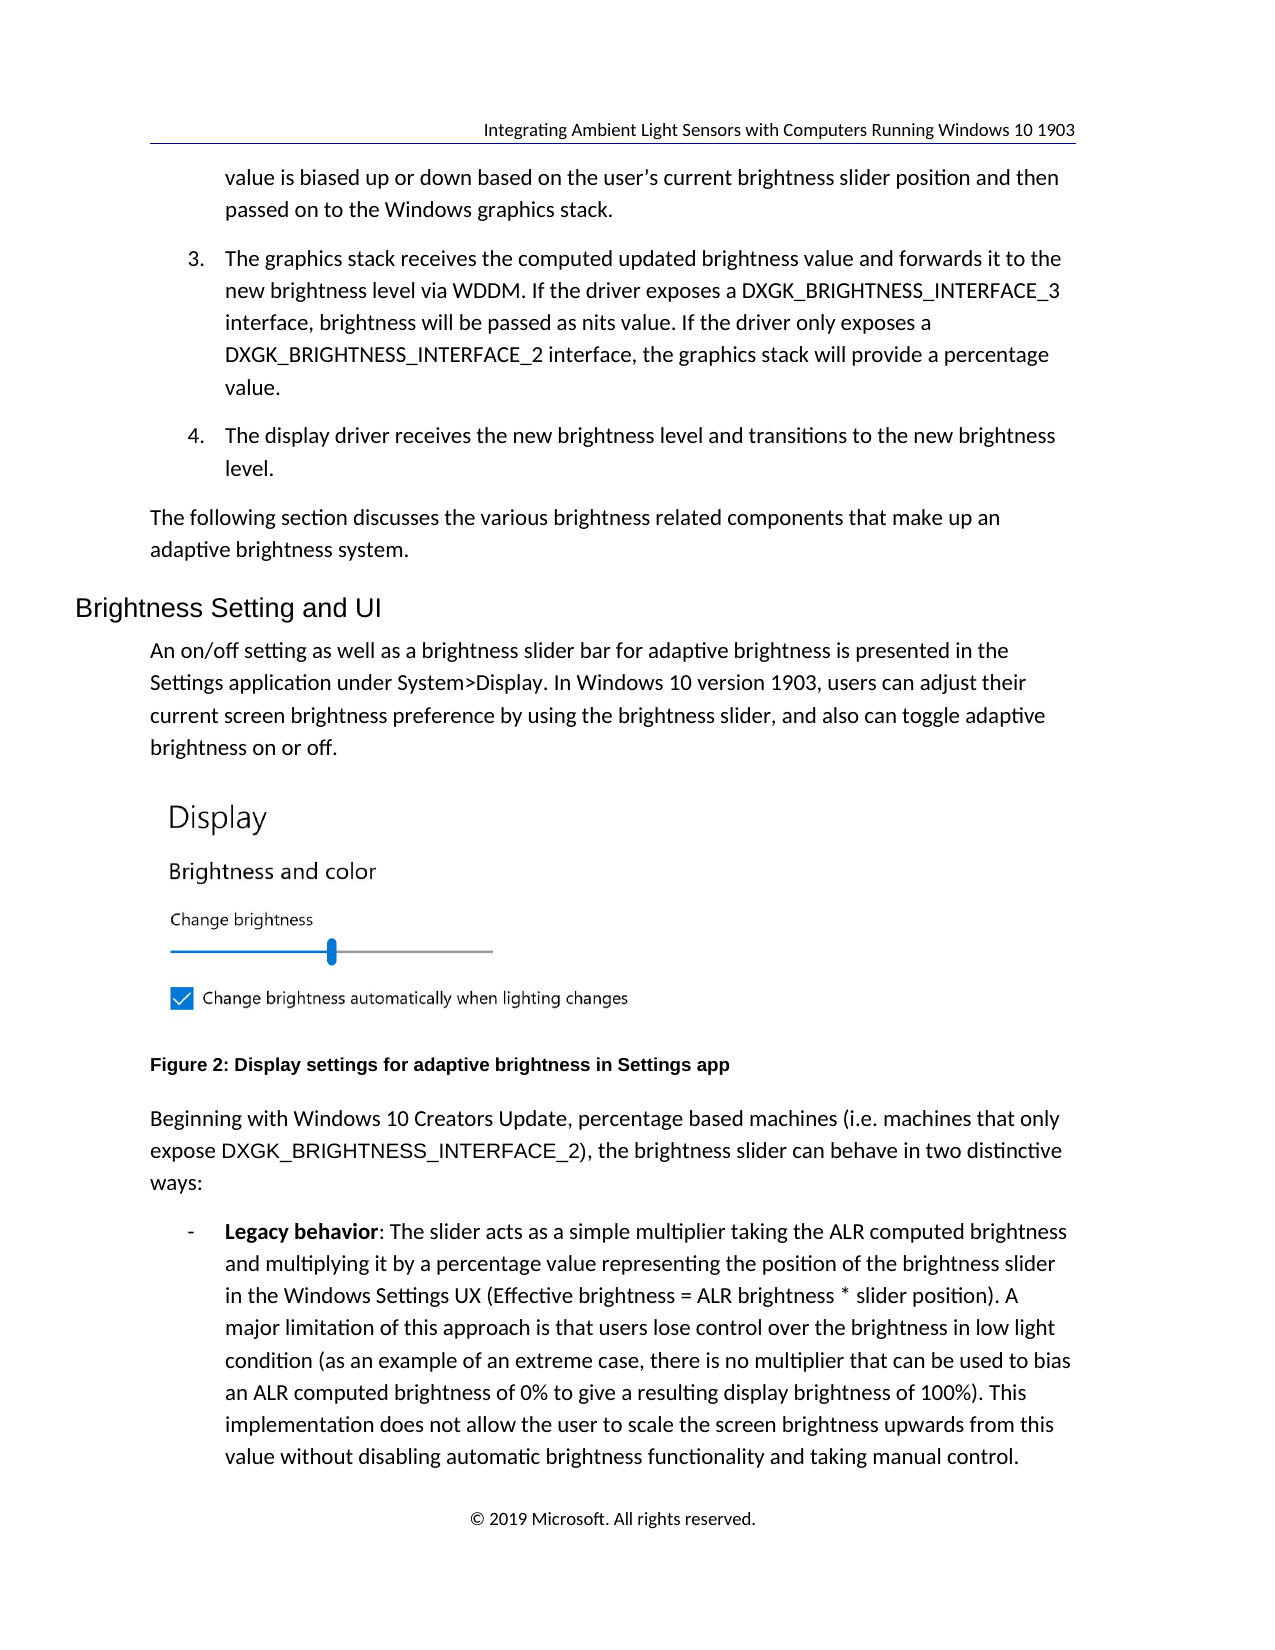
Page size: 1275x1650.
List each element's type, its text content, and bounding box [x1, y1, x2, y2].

text Beginning with Windows 10 Creators Update, percentage based machines (i.e. machines that only expose DXGK_BRIGHTNESS_INTERFACE_2), the brightness slider can behave in two distinctive ways: [150, 1104, 1076, 1196]
text The following section discusses the various brightness related components that make up an adaptive brightness system. [150, 503, 1076, 563]
text An on/off setting as well as a brightness slider bar for adaptive brightness is presented in the Settings application under System>Display. In Windows 10 version 1903, users can adjust their current screen brightness preference by using the brightness slider, and also can toggle adaptive brightness on or off. [150, 636, 1076, 761]
text Figure 2: Display settings for adaptive brightness in Settings app [150, 1054, 1076, 1076]
list The display driver receives the new brightness level and transitions to the new brightness level. [187, 422, 1076, 482]
list Legacy behavior: The slider acts as a simple multiplier taking the ALR computed brightness and multiplying it by a percentage value representing the position of the brightness slider in the Windows Settings UX (Effective brightness = ALR brightness * slider position). A major limitation of this approach is that users lose control over the brightness in low light condition (as an example of an extreme case, there is no multiplier that can be used to bias an ALR computed brightness of 0% to give a resulting display brightness of 100%). This implementation does not allow the user to scale the screen brightness upwards from this value without disabling automatic brightness functionality and taking manual control. [187, 1217, 1076, 1470]
picture [150, 781, 645, 1030]
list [187, 163, 1076, 223]
subtitle Brightness Setting and UI [75, 592, 1076, 623]
list The graphics stack receives the computed updated brightness value and forwards it to the new brightness level via WDDM. If the driver exposes a DXGK_BRIGHTNESS_INTERFACE_3 interface, brightness will be passed as nits value. If the driver only exposes a DXGK_BRIGHTNESS_INTERFACE_2 interface, the graphics stack will provide a percentage value. [187, 244, 1076, 401]
